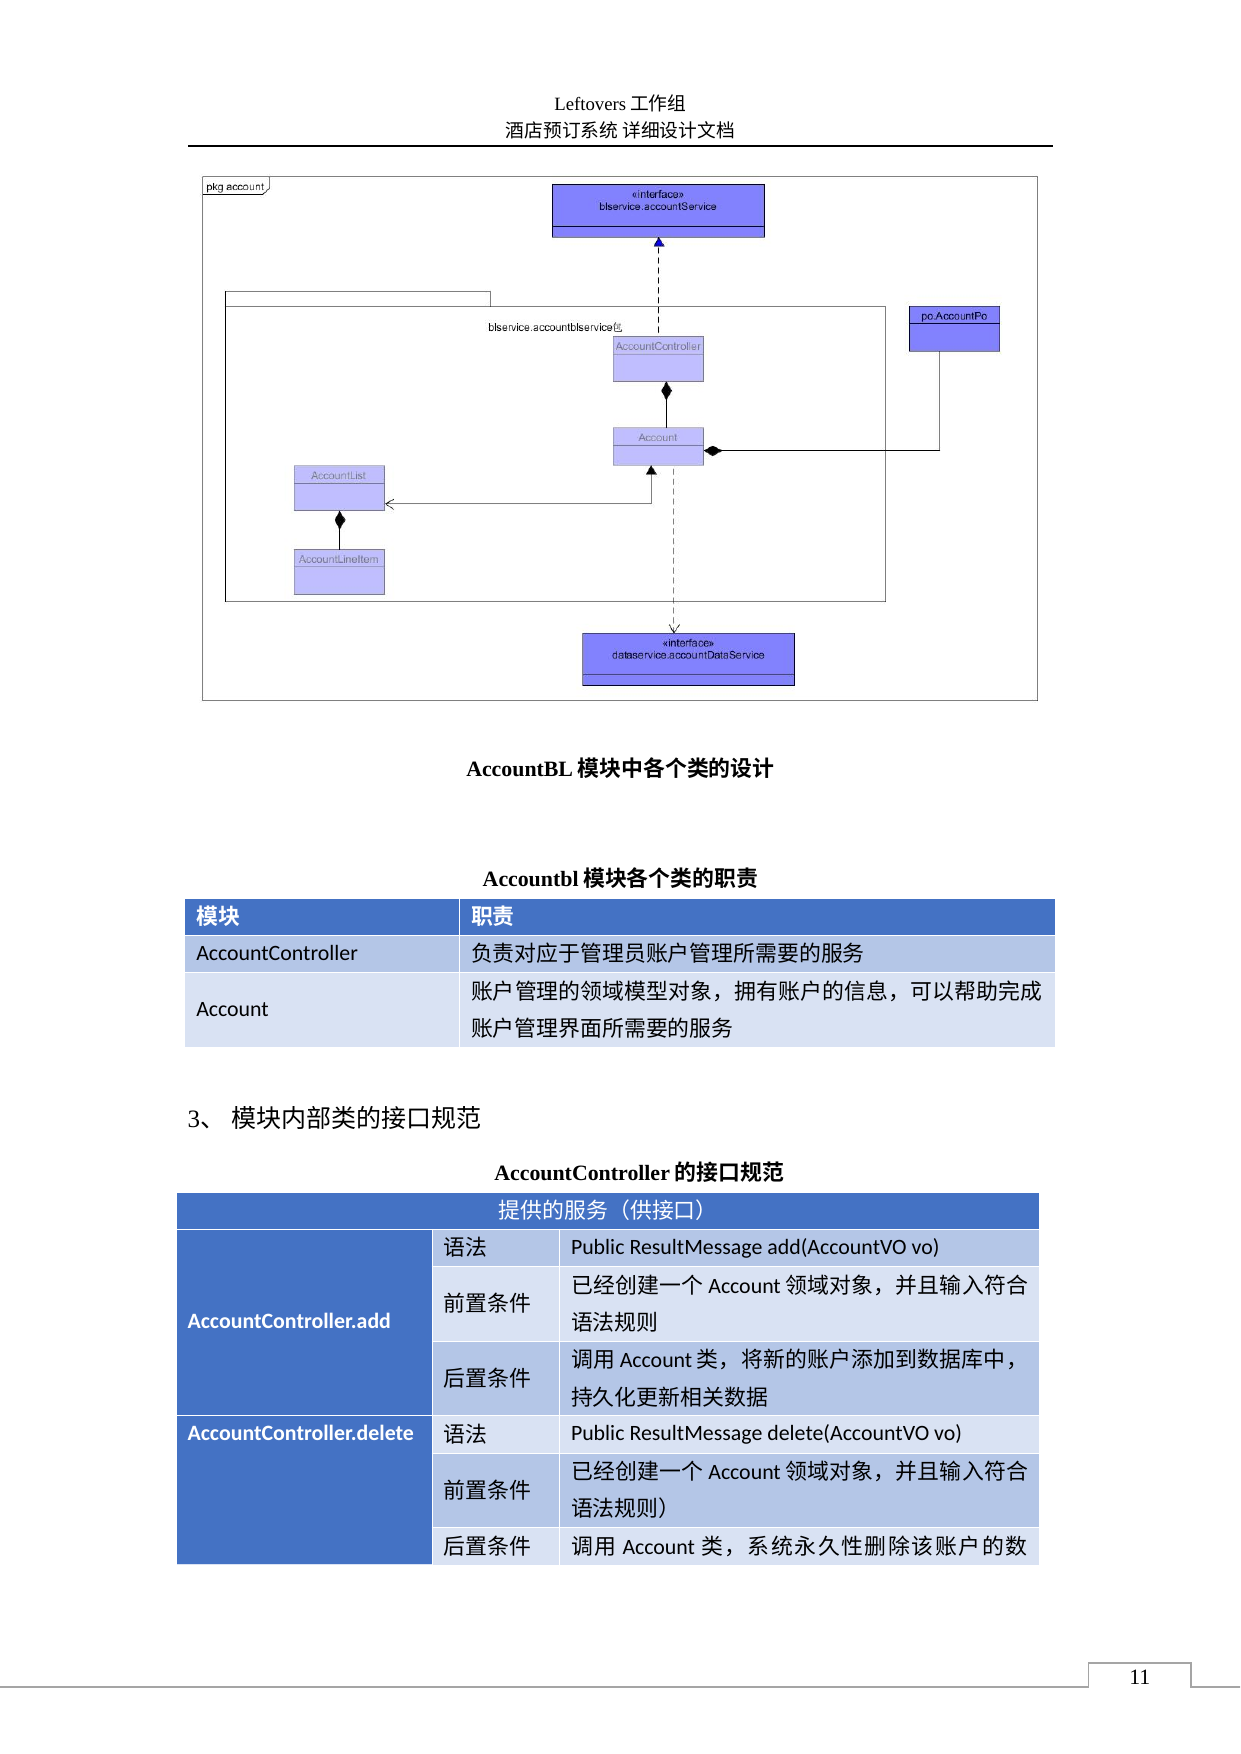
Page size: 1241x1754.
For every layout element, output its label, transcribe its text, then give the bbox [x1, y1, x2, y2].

table_header 模块 [185, 899, 459, 935]
text Accountbl模块各个类的职责 [187, 860, 1053, 893]
table_cell 调用Account类，将新的账户添加到数据库中，持久化更新相关数据 [560, 1342, 1039, 1415]
table_cell 已经创建一个Account领域对象，并且输入符合语法规则） [560, 1454, 1039, 1527]
table_cell 语法 [433, 1230, 559, 1266]
table_cell 账户管理的领域模型对象，拥有账户的信息，可以帮助完成账户管理界面所需要的服务 [460, 973, 1055, 1047]
picture [187, 162, 1053, 716]
table_cell Public ResultMessage delete(AccountVO vo) [560, 1416, 1039, 1453]
list AccountController的接口规范 [225, 1154, 1053, 1187]
table_header 提供的服务（供接口） [177, 1193, 1039, 1229]
table_cell AccountController [185, 936, 459, 972]
table_cell Account [185, 973, 459, 1047]
list 模块内部类的接口规范 [187, 1084, 1053, 1149]
text AccountBL模块中各个类的设计 [187, 751, 1053, 783]
table_header 职责 [460, 899, 1055, 935]
table_cell 前置条件 [433, 1267, 559, 1341]
table_cell 已经创建一个Account领域对象，并且输入符合语法规则 [560, 1267, 1039, 1341]
table_cell 调用Account类，系统永久性删除该账户的数据，持久化更新相关数据 [560, 1528, 1039, 1564]
table_cell 负责对应于管理员账户管理所需要的服务 [460, 936, 1055, 972]
table_cell AccountController.delete [177, 1416, 432, 1564]
table_cell Public ResultMessage add(AccountVO vo) [560, 1230, 1039, 1266]
table_cell 前置条件 [433, 1454, 559, 1527]
table_cell 后置条件 [433, 1342, 559, 1415]
table_cell 后置条件 [433, 1528, 559, 1564]
table_cell 语法 [433, 1416, 559, 1453]
table_cell AccountController.add [177, 1230, 432, 1415]
